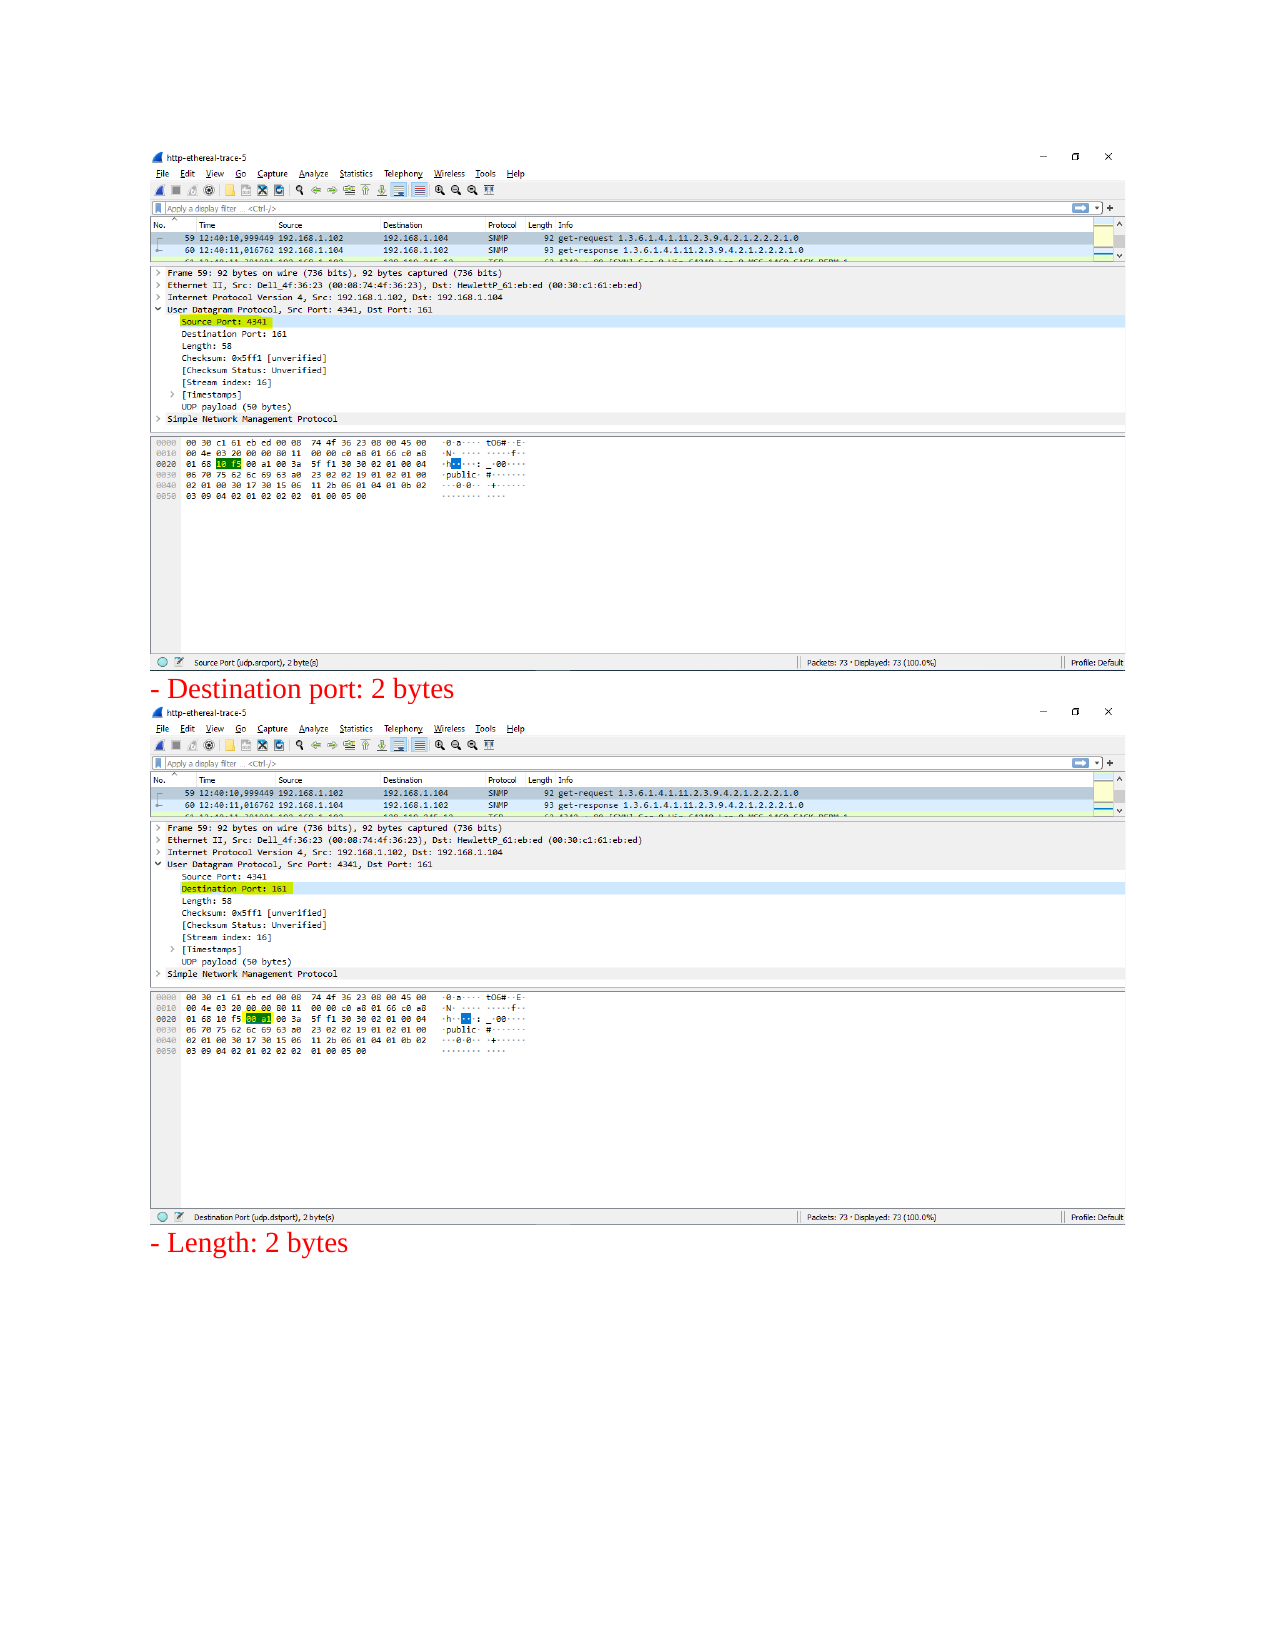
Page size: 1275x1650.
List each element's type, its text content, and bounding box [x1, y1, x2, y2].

text - Length: 2 bytes [150, 1225, 1125, 1258]
picture [150, 150, 1125, 671]
picture [150, 704, 1125, 1225]
text - Destination port: 2 bytes [150, 671, 1125, 704]
